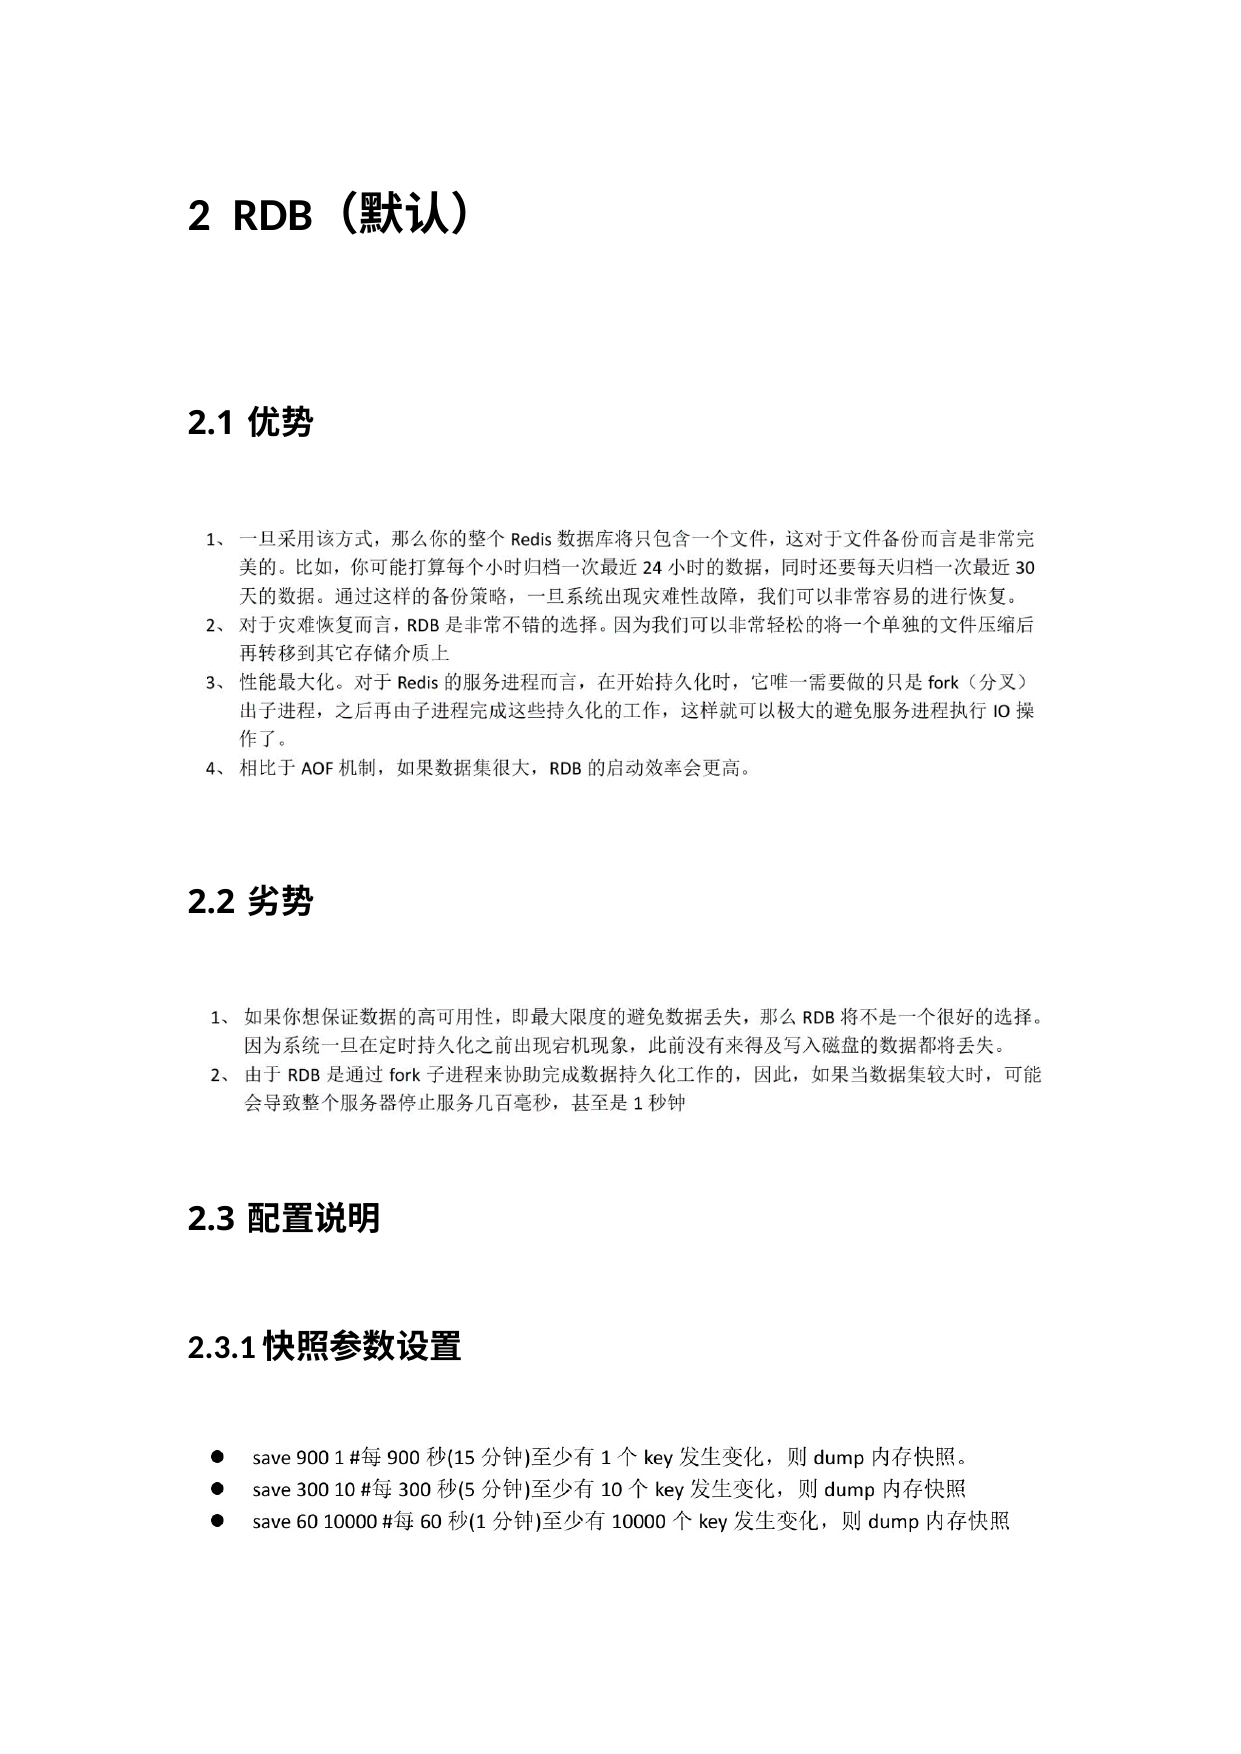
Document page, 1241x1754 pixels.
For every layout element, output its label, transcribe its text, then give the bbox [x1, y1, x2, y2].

picture [187, 1438, 1052, 1542]
subtitle 优势 [187, 387, 1053, 452]
subtitle 劣势 [187, 867, 1053, 932]
picture [187, 514, 1054, 790]
picture [187, 994, 1052, 1123]
subtitle 快照参数设置 [187, 1311, 1053, 1376]
subtitle RDB（默认） [187, 162, 1053, 259]
subtitle 配置说明 [187, 1184, 1053, 1249]
